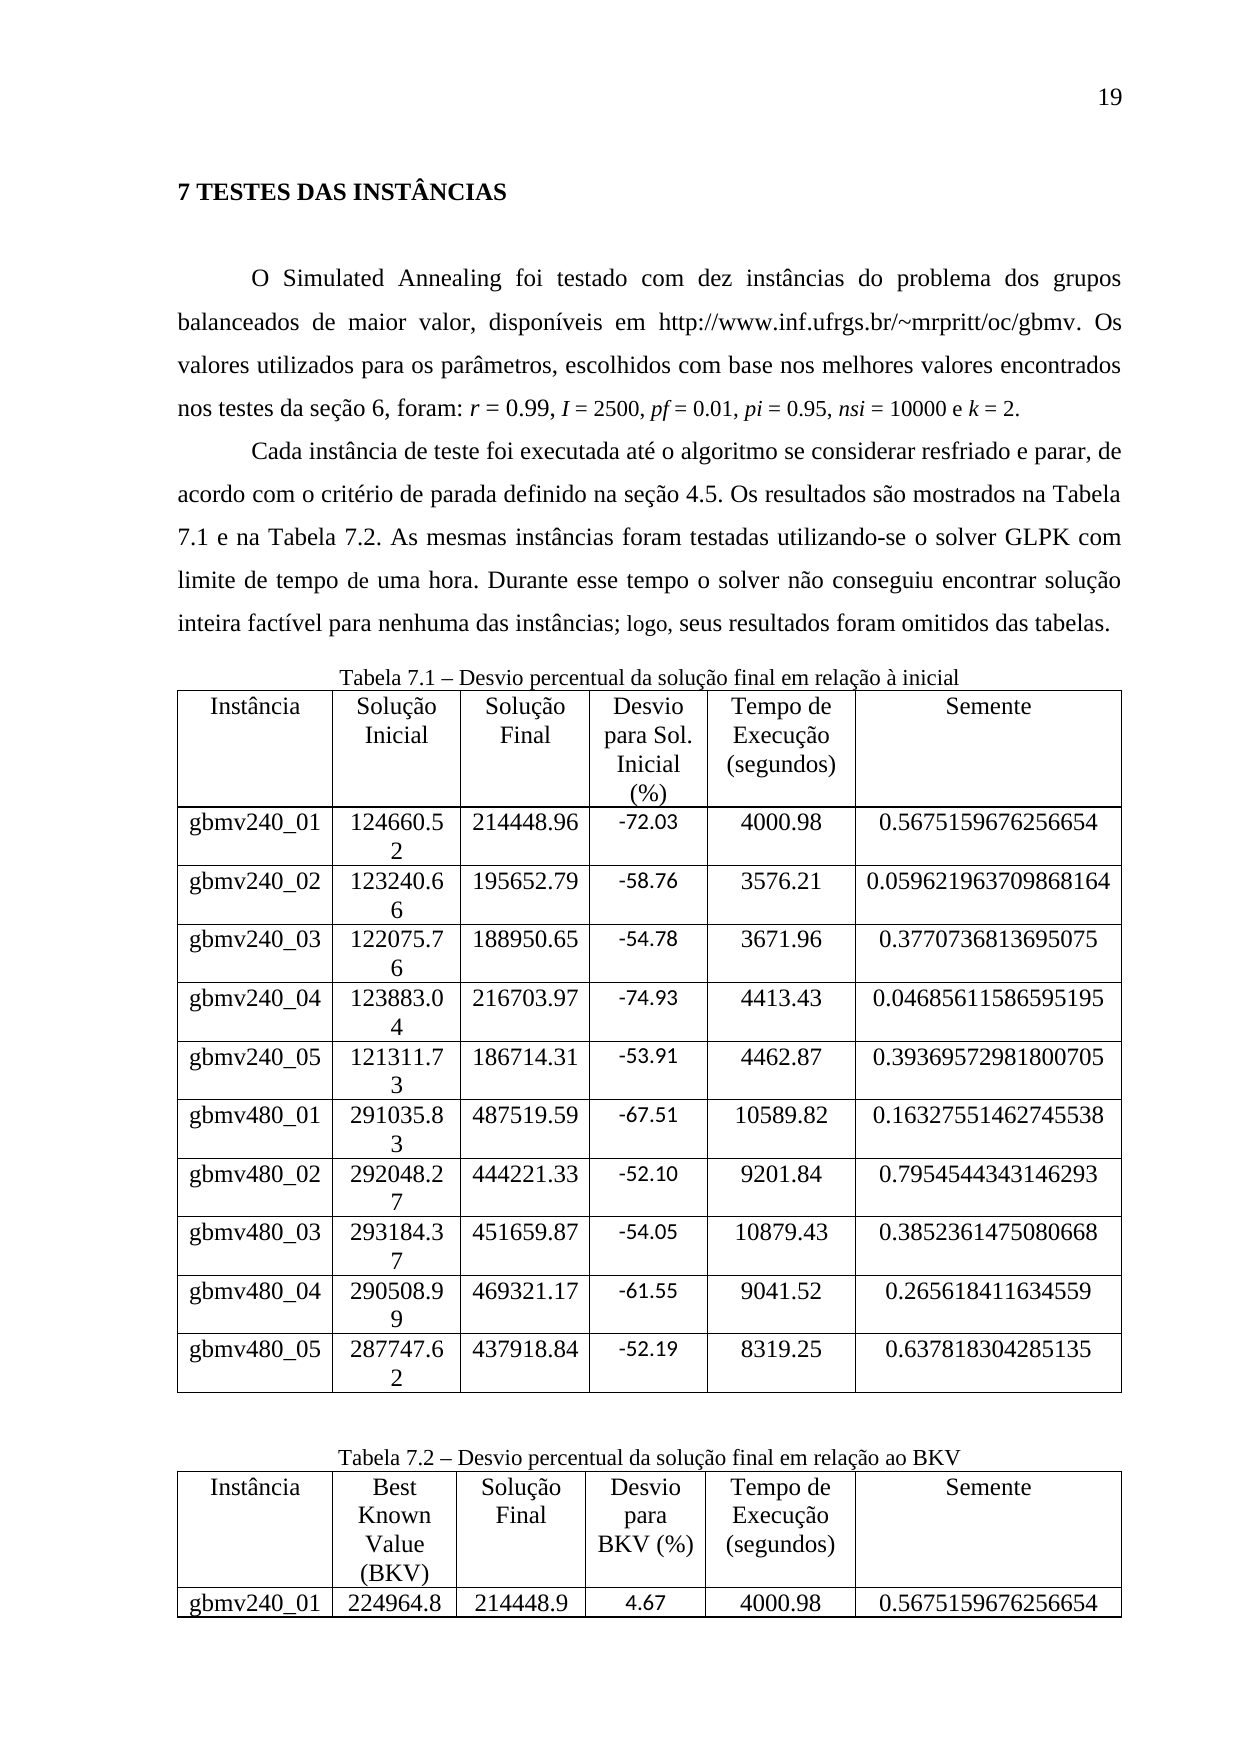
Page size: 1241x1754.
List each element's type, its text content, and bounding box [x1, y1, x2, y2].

table_cell 287747.62 [333, 1334, 460, 1392]
table_cell gbmv240_05 [178, 1042, 332, 1099]
table_cell 9041.52 [708, 1276, 855, 1333]
table_header Tempo de Execução (segundos) [708, 691, 855, 806]
list Tabela 7.1 – Desvio percentual da solução final em relação à inicial [177, 664, 1122, 690]
table_header Tempo de Execução (segundos) [706, 1472, 855, 1587]
table_cell 0.637818304285135 [856, 1334, 1121, 1392]
table_cell 4000.98 [706, 1588, 855, 1616]
table_cell 0.16327551462745538 [856, 1100, 1121, 1158]
table_cell gbmv480_02 [178, 1159, 332, 1216]
table_cell 0.5675159676256654 [856, 808, 1121, 865]
table_header Best Known Value (BKV) [333, 1472, 456, 1587]
table_cell 123240.66 [333, 866, 460, 923]
table_cell 0.39369572981800705 [856, 1042, 1121, 1099]
table_cell 121311.73 [333, 1042, 460, 1099]
table_header Semente [856, 691, 1121, 806]
table_cell 3671.96 [708, 925, 855, 982]
table_header Solução Inicial [333, 691, 460, 806]
table_cell gbmv480_03 [178, 1217, 332, 1275]
table_cell 10879.43 [708, 1217, 855, 1275]
table_header Solução Final [461, 691, 589, 806]
table_cell 9201.84 [708, 1159, 855, 1216]
table_cell 214448.96 [461, 808, 589, 865]
table_cell 3576.21 [708, 866, 855, 923]
table_header Solução Final [457, 1472, 585, 1587]
table_cell -52.10 [590, 1159, 707, 1216]
table_cell -74.93 [590, 983, 707, 1041]
table_cell 195652.79 [461, 866, 589, 923]
table_header Desvio para BKV (%) [586, 1472, 705, 1587]
table_cell 0.3852361475080668 [856, 1217, 1121, 1275]
table_cell 4462.87 [708, 1042, 855, 1099]
table_cell 186714.31 [461, 1042, 589, 1099]
table_cell 293184.37 [333, 1217, 460, 1275]
table_cell 0.7954544343146293 [856, 1159, 1121, 1216]
table_cell 10589.82 [708, 1100, 855, 1158]
table_header Instância [178, 1472, 332, 1587]
table_cell 469321.17 [461, 1276, 589, 1333]
table_cell 0.3770736813695075 [856, 925, 1121, 982]
table_header Desvio para Sol. Inicial (%) [590, 691, 707, 806]
table_cell gbmv480_04 [178, 1276, 332, 1333]
table_cell 290508.99 [333, 1276, 460, 1333]
table_cell 224964.8 [333, 1588, 456, 1616]
table_cell -53.91 [590, 1042, 707, 1099]
table_cell 451659.87 [461, 1217, 589, 1275]
table_cell 216703.97 [461, 983, 589, 1041]
table_cell 437918.84 [461, 1334, 589, 1392]
table_cell gbmv240_01 [178, 1588, 332, 1616]
table_cell 8319.25 [708, 1334, 855, 1392]
table_cell 444221.33 [461, 1159, 589, 1216]
table_cell -61.55 [590, 1276, 707, 1333]
table_header Instância [178, 691, 332, 806]
table_header Semente [856, 1472, 1121, 1587]
table_cell 0.5675159676256654 [856, 1588, 1121, 1616]
table_cell 4413.43 [708, 983, 855, 1041]
table_cell 0.059621963709868164 [856, 866, 1121, 923]
table_cell -67.51 [590, 1100, 707, 1158]
table_cell gbmv240_03 [178, 925, 332, 982]
table_cell 214448.96 [457, 1588, 585, 1616]
table_cell 0.265618411634559 [856, 1276, 1121, 1333]
table_cell gbmv240_04 [178, 983, 332, 1041]
list Cada instância de teste foi executada até o algoritmo se considerar resfriado e parar, de acordo com o critério de parada definido na seção 4.5. Os resultados são mostrados na Tabela 7.1 e na Tabela 7.2. As mesmas instâncias foram testadas utilizando-se o solver GLPK com limite de tempo de uma hora. Durante esse tempo o solver não conseguiu encontrar solução inteira factível para nenhuma das instâncias; logo, seus resultados foram omitidos das tabelas. [177, 436, 1122, 637]
table_cell -72.03 [590, 808, 707, 865]
table_cell 124660.52 [333, 808, 460, 865]
table_cell 122075.76 [333, 925, 460, 982]
table_cell -52.19 [590, 1334, 707, 1392]
table_cell gbmv240_01 [178, 808, 332, 865]
table_cell 4000.98 [708, 808, 855, 865]
table_cell gbmv240_02 [178, 866, 332, 923]
table_cell -54.78 [590, 925, 707, 982]
table_cell 487519.59 [461, 1100, 589, 1158]
table_cell 292048.27 [333, 1159, 460, 1216]
table_cell -58.76 [590, 866, 707, 923]
table_cell gbmv480_05 [178, 1334, 332, 1392]
list O Simulated Annealing foi testado com dez instâncias do problema dos grupos balanceados de maior valor, disponíveis em http://www.inf.ufrgs.br/~mrpritt/oc/gbmv. Os valores utilizados para os parâmetros, escolhidos com base nos melhores valores encontrados nos testes da seção 6, foram: r = 0.99, I = 2500, pf = 0.01, pi = 0.95, nsi = 10000 e k = 2. [177, 263, 1122, 422]
table_cell -54.05 [590, 1217, 707, 1275]
table_cell 123883.04 [333, 983, 460, 1041]
table_cell 291035.83 [333, 1100, 460, 1158]
list Tabela 7.2 – Desvio percentual da solução final em relação ao BKV [177, 1444, 1122, 1471]
table_cell gbmv480_01 [178, 1100, 332, 1158]
text 7 TESTES DAS INSTÂNCIAS [177, 177, 1122, 206]
table_cell 0.04685611586595195 [856, 983, 1121, 1041]
table_cell 188950.65 [461, 925, 589, 982]
table_cell 4.67 [586, 1588, 705, 1616]
